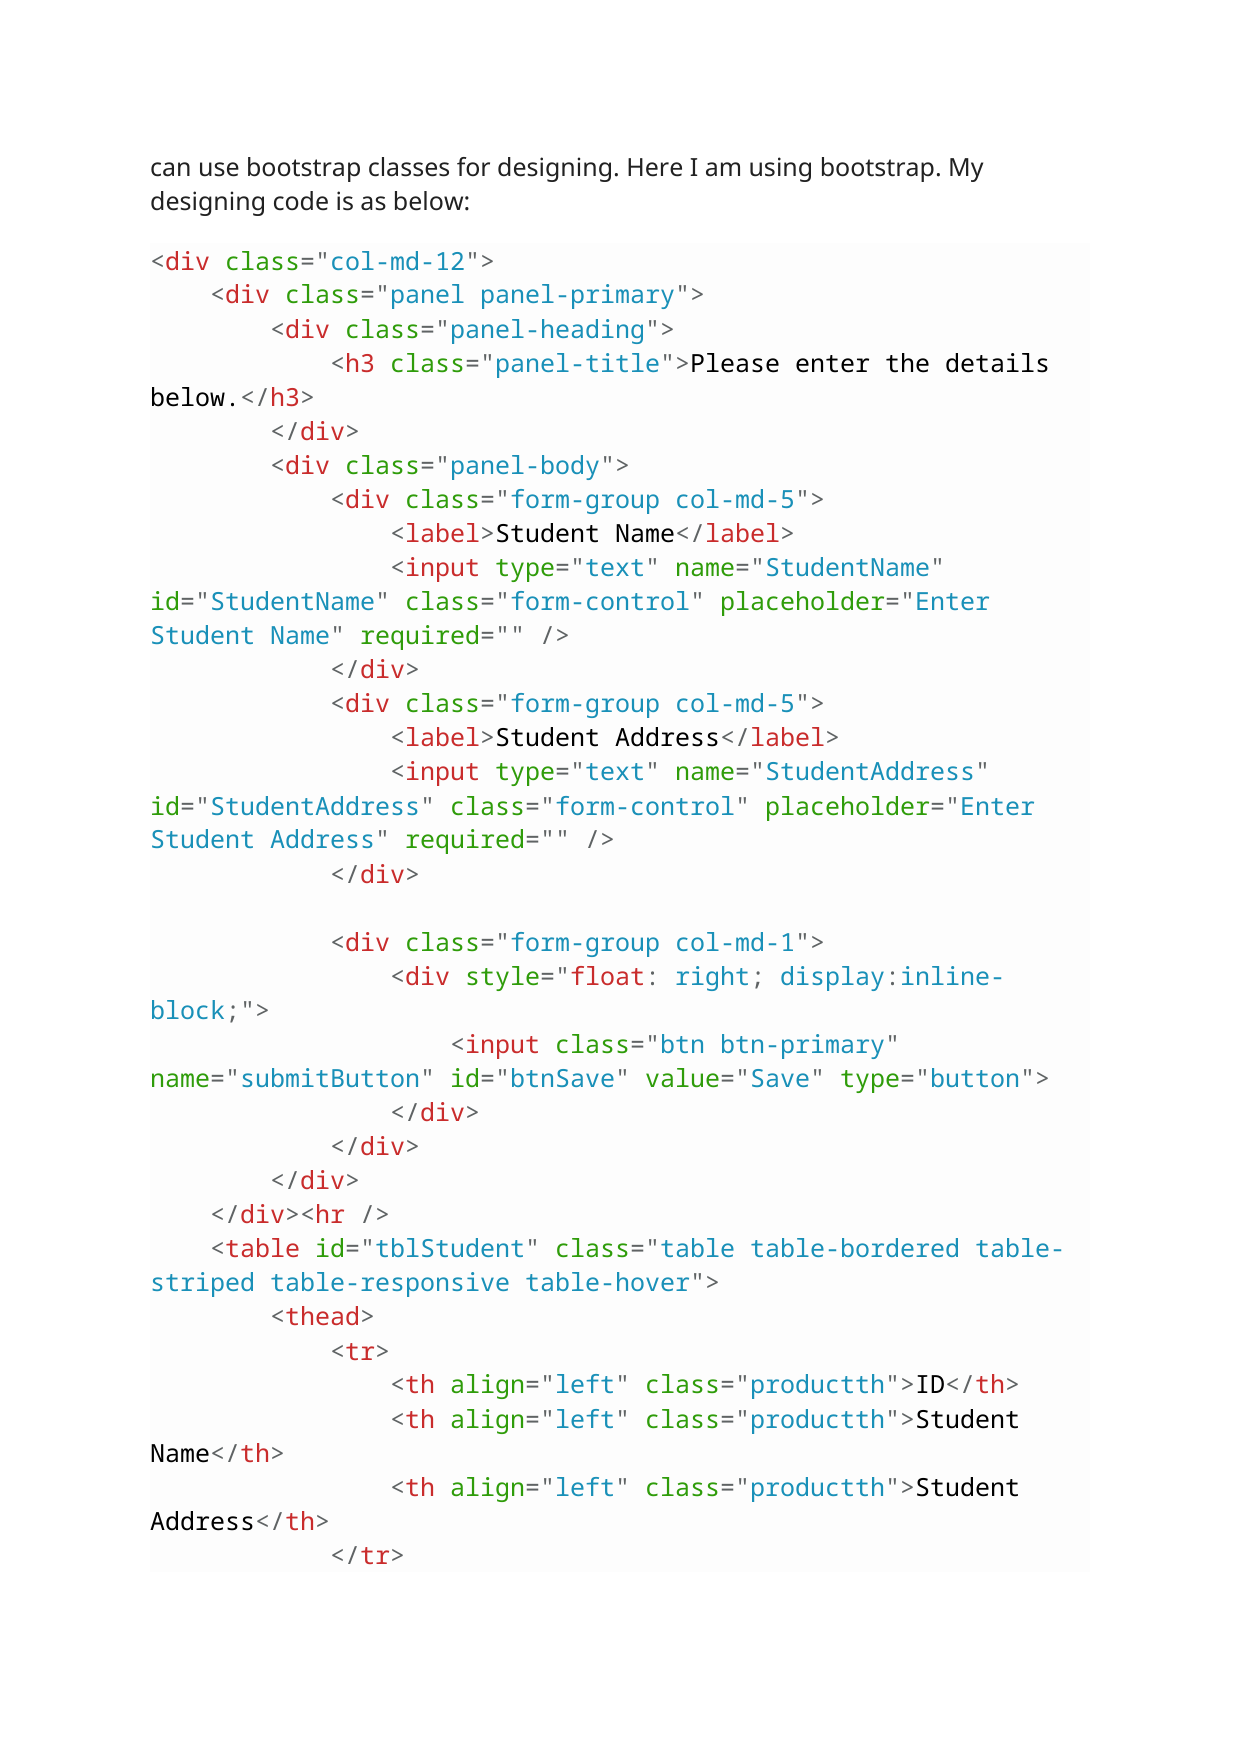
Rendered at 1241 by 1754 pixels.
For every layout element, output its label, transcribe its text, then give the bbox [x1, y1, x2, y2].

text <thead> [150, 1299, 1090, 1333]
text <div class="panel panel-primary"> [150, 277, 1090, 311]
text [150, 150, 1090, 218]
text <th align="left" class="productth">Student Address</th> [150, 1469, 1090, 1537]
text </div> [150, 1095, 1090, 1129]
text <div class="panel-body"> [150, 447, 1090, 482]
text <div class="form-group col-md-5"> [150, 686, 1090, 720]
text <th align="left" class="productth">ID</th> [150, 1367, 1090, 1401]
text <div class="col-md-12"> [150, 243, 1090, 277]
text <input type="text" name="StudentName" id="StudentName" class="form-control" placeholder="Enter Student Name" required="" /> [150, 550, 1090, 652]
text </tr> [150, 1537, 1090, 1572]
text <div style="float: right; display:inline-block;"> [150, 958, 1090, 1027]
text </div> [150, 1129, 1090, 1163]
text </div><hr /> [150, 1197, 1090, 1231]
text </div> [150, 1163, 1090, 1197]
text <label>Student Address</label> [150, 720, 1090, 754]
text <div class="panel-heading"> [150, 311, 1090, 345]
text <h3 class="panel-title">Please enter the details below.</h3> [150, 345, 1090, 413]
text <label>Student Name</label> [150, 516, 1090, 550]
text </div> [150, 652, 1090, 686]
text <table id="tblStudent" class="table table-bordered table-striped table-responsive table-hover"> [150, 1231, 1090, 1299]
text <tr> [150, 1333, 1090, 1367]
text <th align="left" class="productth">Student Name</th> [150, 1401, 1090, 1469]
text <div class="form-group col-md-1"> [150, 924, 1090, 958]
text </div> [150, 413, 1090, 447]
text <div class="form-group col-md-5"> [150, 482, 1090, 516]
text </div> [150, 856, 1090, 890]
text <input class="btn btn-primary" name="submitButton" id="btnSave" value="Save" type="button"> [150, 1027, 1090, 1095]
text <input type="text" name="StudentAddress" id="StudentAddress" class="form-control" placeholder="Enter Student Address" required="" /> [150, 754, 1090, 856]
